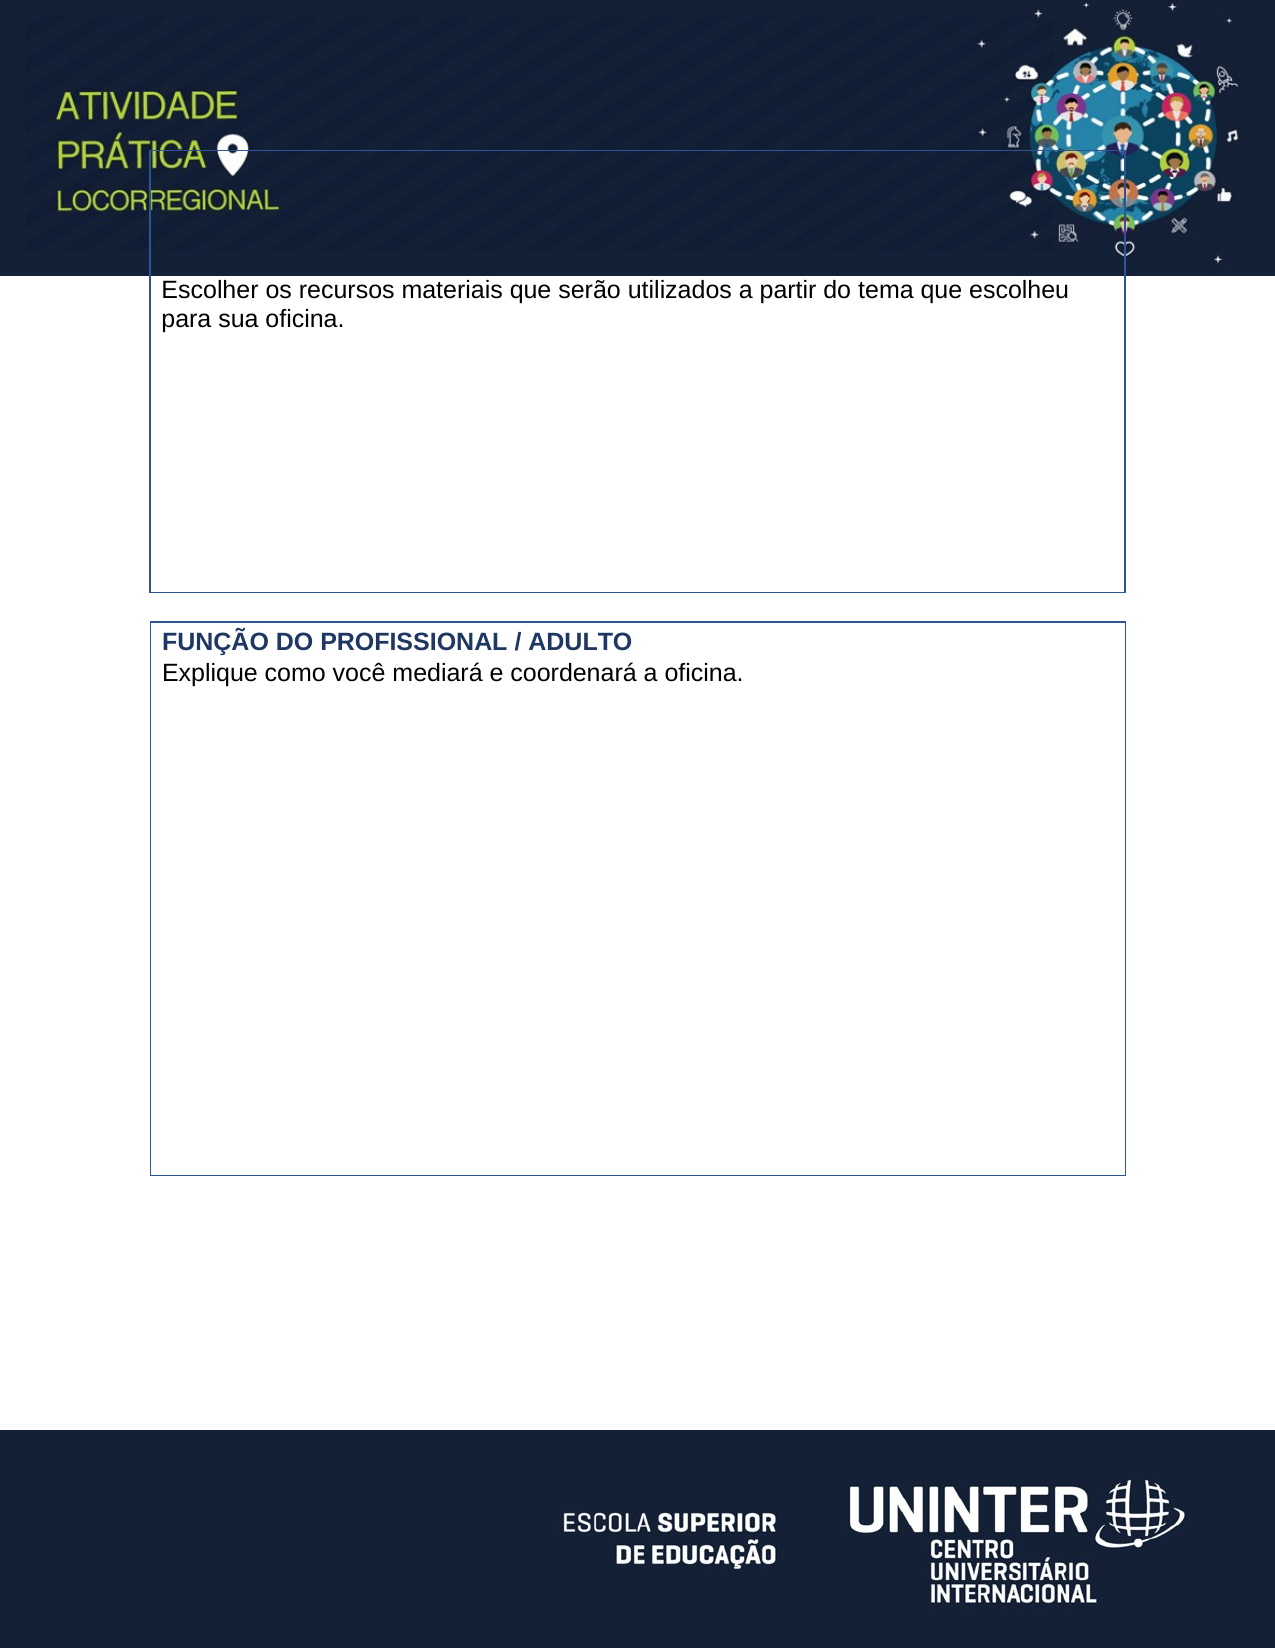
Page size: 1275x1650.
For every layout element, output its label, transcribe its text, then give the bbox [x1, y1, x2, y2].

table_header FUNÇÃO DO PROFISSIONAL / ADULTO Explique como você mediará e coordenará a oficina. [151, 623, 1125, 1175]
table_cell MATERIAIS Escolher os recursos materiais que serão utilizados a partir do tema que escolheu para sua oficina. [151, 151, 1124, 592]
picture [0, 1430, 1275, 1648]
picture [0, 0, 1275, 276]
